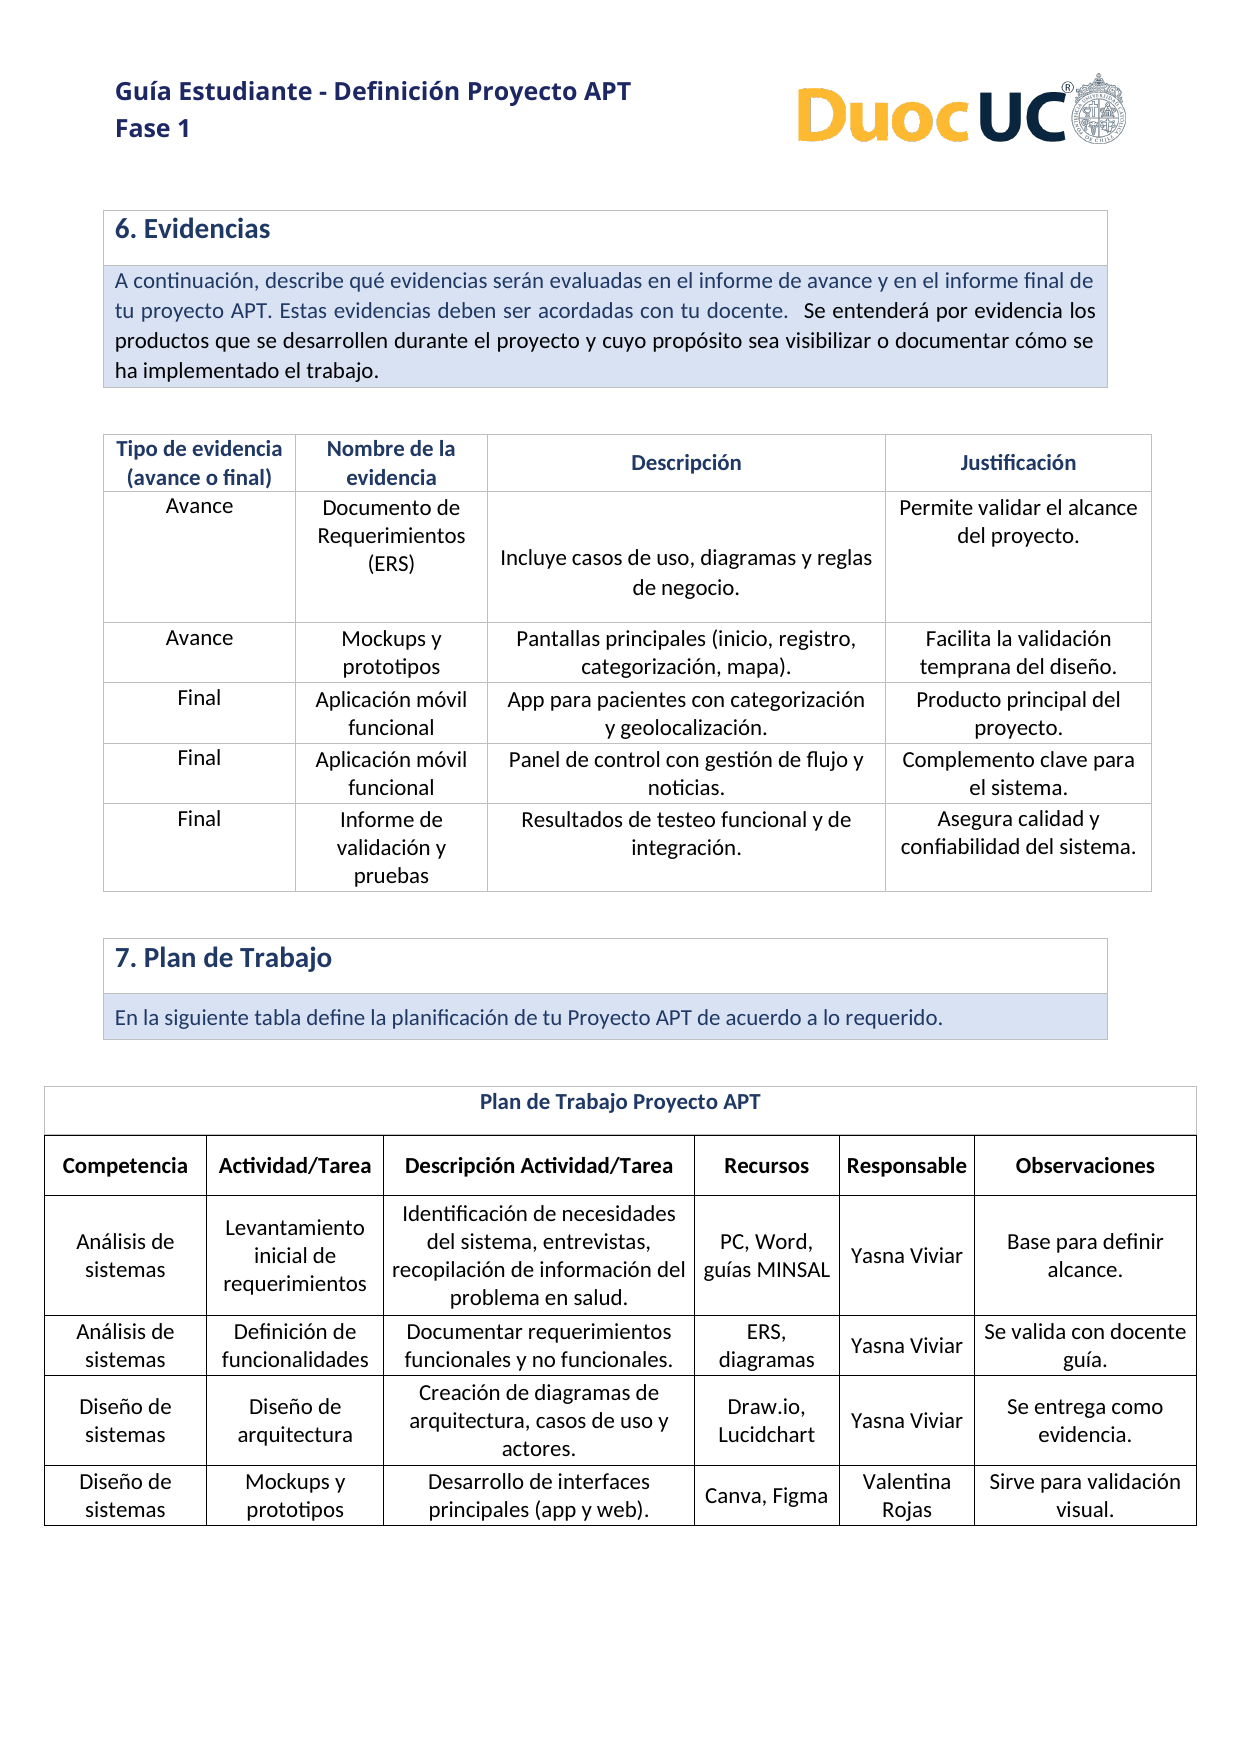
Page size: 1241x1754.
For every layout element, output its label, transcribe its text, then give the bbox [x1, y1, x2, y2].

table_header Descripción Actividad/Tarea [384, 1136, 694, 1195]
table_cell Documentar requerimientos funcionales y no funcionales. [384, 1316, 694, 1375]
table_cell Se entrega como evidencia. [975, 1376, 1196, 1465]
table_cell [296, 804, 487, 891]
table_cell [488, 804, 885, 891]
picture [798, 73, 1126, 144]
table_cell PC, Word, guías MINSAL [695, 1196, 839, 1315]
table_header 7. Plan de Trabajo [104, 939, 1107, 993]
table_cell [886, 492, 1151, 622]
table_cell Sirve para validación visual. [975, 1466, 1196, 1525]
table_cell Asegura calidad y confiabilidad del sistema. [886, 804, 1151, 891]
table_cell [296, 492, 487, 622]
table_cell Diseño de sistemas [45, 1376, 206, 1465]
table_header Nombre de la evidencia [296, 435, 487, 491]
table_cell Mockups y prototipos [207, 1466, 383, 1525]
table_cell Se valida con docente guía. [975, 1316, 1196, 1375]
table_header 6. Evidencias [104, 211, 1107, 265]
table_cell [296, 623, 487, 682]
table_header Descripción [488, 435, 885, 491]
table_header Responsable [840, 1136, 974, 1195]
table_cell Análisis de sistemas [45, 1196, 206, 1315]
table_cell Base para definir alcance. [975, 1196, 1196, 1315]
table_cell Avance [104, 623, 295, 682]
table_header Competencia [45, 1136, 206, 1195]
table_cell Final [104, 804, 295, 891]
table_cell [488, 492, 885, 622]
table_header Observaciones [975, 1136, 1196, 1195]
table_cell Análisis de sistemas [45, 1316, 206, 1375]
table_header Plan de Trabajo Proyecto APT [45, 1087, 1196, 1134]
table_cell [488, 744, 885, 803]
table_cell Yasna Viviar [840, 1316, 974, 1375]
table_header Justificación [886, 435, 1151, 491]
table_cell En la siguiente tabla define la planificación de tu Proyecto APT de acuerdo a lo requerido. [104, 994, 1107, 1039]
table_cell [886, 683, 1151, 742]
table_header Recursos [695, 1136, 839, 1195]
table_cell A continuación, describe qué evidencias serán evaluadas en el informe de avance y en el informe final de tu proyecto APT. Estas evidencias deben ser acordadas con tu docente. Se entenderá por evidencia los productos que se desarrollen durante el proyecto y cuyo propósito sea visibilizar o documentar cómo se ha implementado el trabajo. [104, 266, 1107, 387]
table_cell [488, 683, 885, 742]
table_cell Creación de diagramas de arquitectura, casos de uso y actores. [384, 1376, 694, 1465]
table_cell Final [104, 683, 295, 742]
table_cell Definición de funcionalidades [207, 1316, 383, 1375]
table_cell [886, 744, 1151, 803]
table_cell Diseño de arquitectura [207, 1376, 383, 1465]
table_header Actividad/Tarea [207, 1136, 383, 1195]
table_cell ERS, diagramas [695, 1316, 839, 1375]
table_cell Valentina Rojas [840, 1466, 974, 1525]
table_cell Yasna Viviar [840, 1376, 974, 1465]
table_cell Yasna Viviar [840, 1196, 974, 1315]
table_cell Diseño de sistemas [45, 1466, 206, 1525]
table_cell [488, 623, 885, 682]
table_cell Draw.io, Lucidchart [695, 1376, 839, 1465]
table_cell Levantamiento inicial de requerimientos [207, 1196, 383, 1315]
table_cell Final [104, 744, 295, 803]
table_cell [296, 744, 487, 803]
table_cell [886, 623, 1151, 682]
table_cell Identificación de necesidades del sistema, entrevistas, recopilación de información del problema en salud. [384, 1196, 694, 1315]
table_cell Desarrollo de interfaces principales (app y web). [384, 1466, 694, 1525]
table_header Tipo de evidencia (avance o final) [104, 435, 295, 491]
table_cell Canva, Figma [695, 1466, 839, 1525]
table_cell [296, 683, 487, 742]
table_cell Avance [104, 492, 295, 622]
